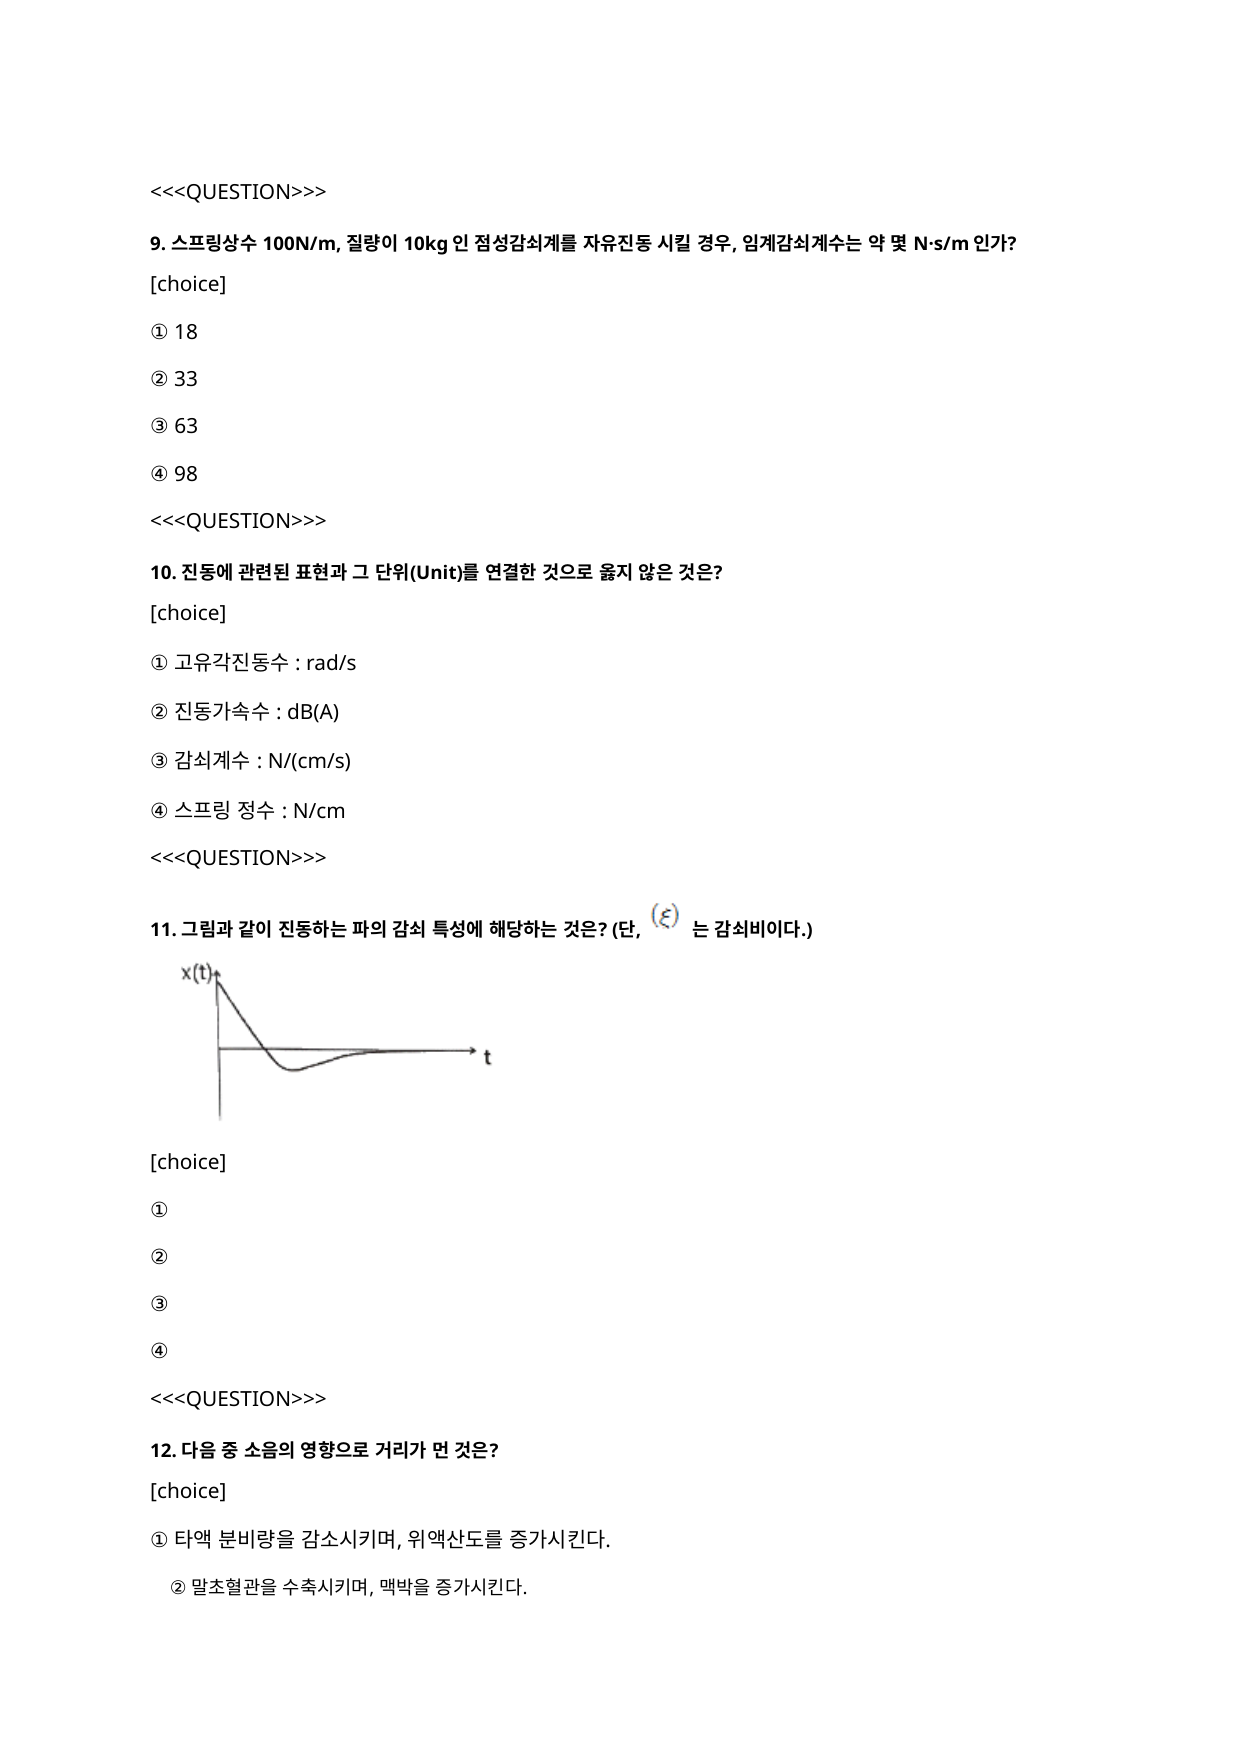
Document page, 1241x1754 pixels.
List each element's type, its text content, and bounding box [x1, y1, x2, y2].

text ④ 스프링 정수 : N/cm [150, 794, 1090, 824]
picture [645, 894, 682, 937]
text ③ 63 [150, 411, 1090, 440]
text ③ [150, 1289, 1090, 1318]
text ① 18 [150, 317, 1090, 345]
text [choice] [150, 1476, 1090, 1505]
text [choice] [150, 269, 1090, 298]
text ① 고유각진동수 : rad/s [150, 646, 1090, 676]
text ② 말초혈관을 수축시키며, 맥박을 증가시킨다. [150, 1573, 1090, 1600]
text ② 진동가속수 : dB(A) [150, 695, 1090, 725]
text ① 타액 분비량을 감소시키며, 위액산도를 증가시킨다. [150, 1524, 1090, 1554]
text <<<QUESTION>>> [150, 1384, 1090, 1412]
text [choice] [150, 1147, 1090, 1176]
text 12. 다음 중 소음의 영향으로 거리가 먼 것은? [150, 1435, 1090, 1463]
text ① [150, 1195, 1090, 1223]
text ④ 98 [150, 459, 1090, 487]
text ③ 감쇠계수 : N/(cm/s) [150, 744, 1090, 775]
text ② 33 [150, 364, 1090, 393]
text 10. 진동에 관련된 표현과 그 단위(Unit)를 연결한 것으로 옳지 않은 것은? [150, 557, 1090, 585]
text <<<QUESTION>>> [150, 506, 1090, 534]
text 11. 그림과 같이 진동하는 파의 감쇠 특성에 해당하는 것은? (단, 는 감쇠비이다.) [150, 895, 1090, 942]
text <<<QUESTION>>> [150, 177, 1090, 206]
text [choice] [150, 598, 1090, 627]
picture [169, 956, 500, 1129]
text <<<QUESTION>>> [150, 843, 1090, 872]
text ④ [150, 1337, 1090, 1365]
text ② [150, 1242, 1090, 1271]
text 9. 스프링상수 100N/m, 질량이 10kg인 점성감쇠계를 자유진동 시킬 경우, 임계감쇠계수는 약 몇 N·s/m인가? [150, 229, 1090, 256]
